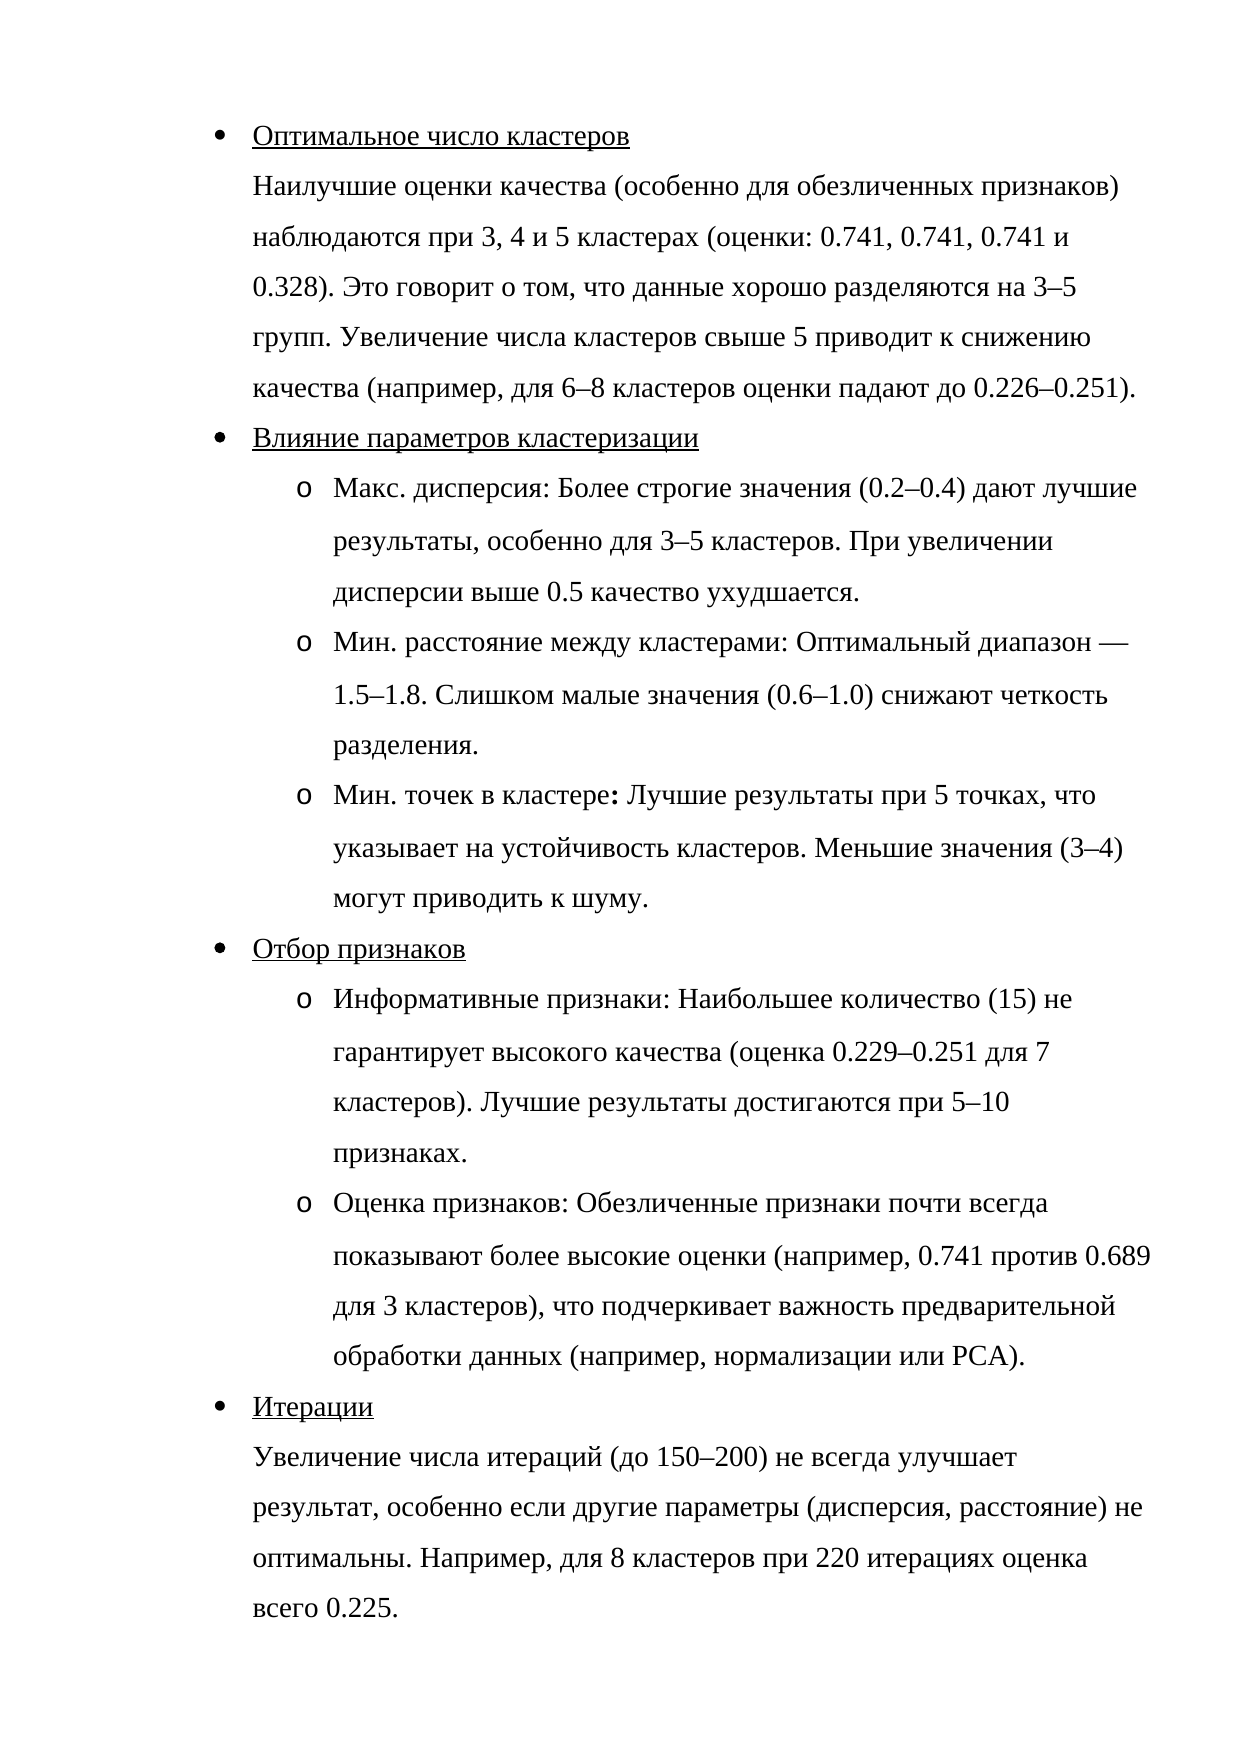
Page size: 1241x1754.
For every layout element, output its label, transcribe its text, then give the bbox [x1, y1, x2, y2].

list Оценка признаков: Обезличенные признаки почти всегда показывают более высокие оценки (например, 0.741 против 0.689 для 3 кластеров), что подчеркивает важность предварительной обработки данных (например, нормализации или PCA). [295, 1185, 1152, 1372]
list Влияние параметров кластеризации [215, 420, 1152, 454]
list Мин. точек в кластере: Лучшие результаты при 5 точках, что указывает на устойчивость кластеров. Меньшие значения (3–4) могут приводить к шуму. [295, 777, 1152, 914]
list Отбор признаков [215, 931, 1152, 964]
list Итерации Увеличение числа итераций (до 150–200) не всегда улучшает результат, особенно если другие параметры (дисперсия, расстояние) не оптимальны. Например, для 8 кластеров при 220 итерациях оценка всего 0.225. [215, 1389, 1152, 1624]
list Оптимальное число кластеров Наилучшие оценки качества (особенно для обезличенных признаков) наблюдаются при 3, 4 и 5 кластерах (оценки: 0.741, 0.741, 0.741 и 0.328). Это говорит о том, что данные хорошо разделяются на 3–5 групп. Увеличение числа кластеров свыше 5 приводит к снижению качества (например, для 6–8 кластеров оценки падают до 0.226–0.251). [215, 118, 1152, 403]
list Макс. дисперсия: Более строгие значения (0.2–0.4) дают лучшие результаты, особенно для 3–5 кластеров. При увеличении дисперсии выше 0.5 качество ухудшается. [295, 471, 1152, 607]
list Мин. расстояние между кластерами: Оптимальный диапазон — 1.5–1.8. Слишком малые значения (0.6–1.0) снижают четкость разделения. [295, 624, 1152, 761]
list Информативные признаки: Наибольшее количество (15) не гарантирует высокого качества (оценка 0.229–0.251 для 7 кластеров). Лучшие результаты достигаются при 5–10 признаках. [295, 981, 1152, 1168]
